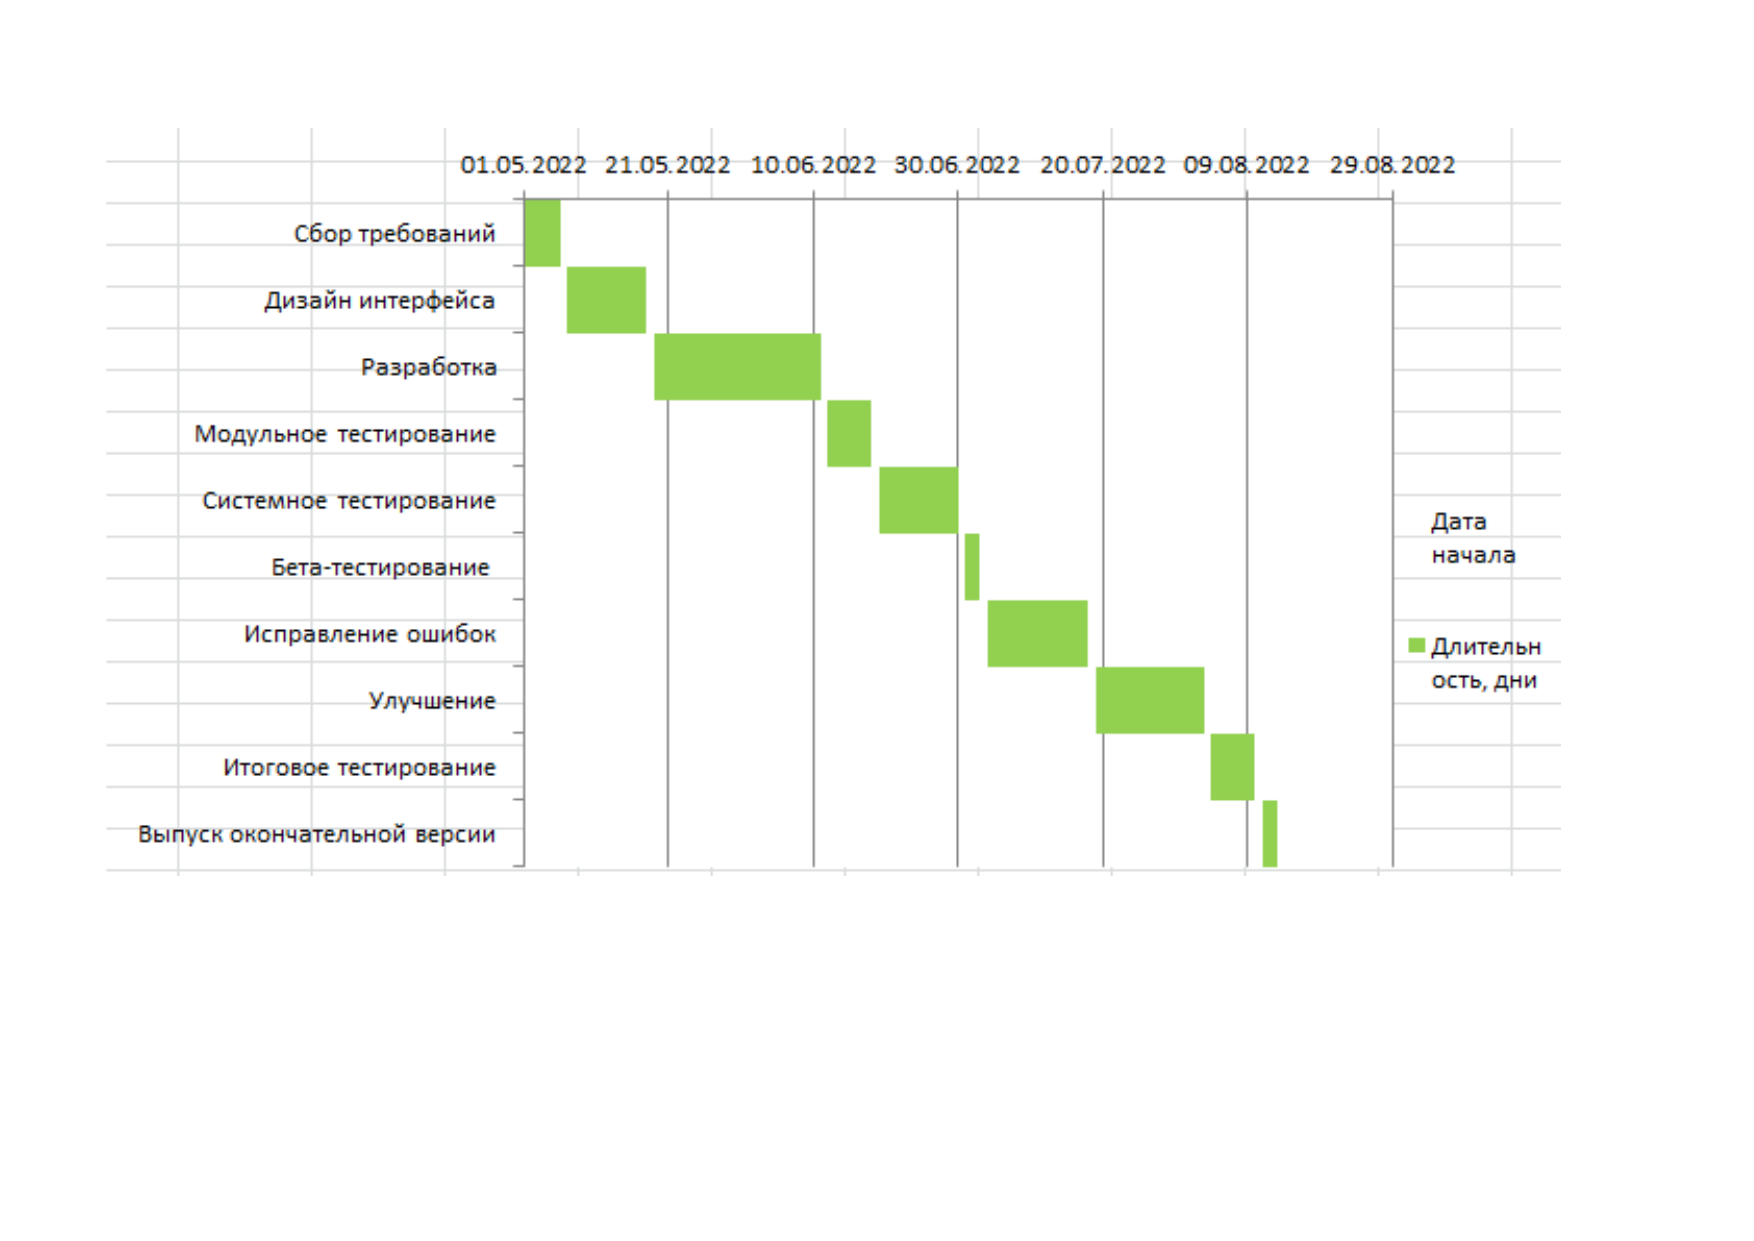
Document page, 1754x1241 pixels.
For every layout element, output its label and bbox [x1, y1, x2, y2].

picture [106, 128, 1561, 876]
